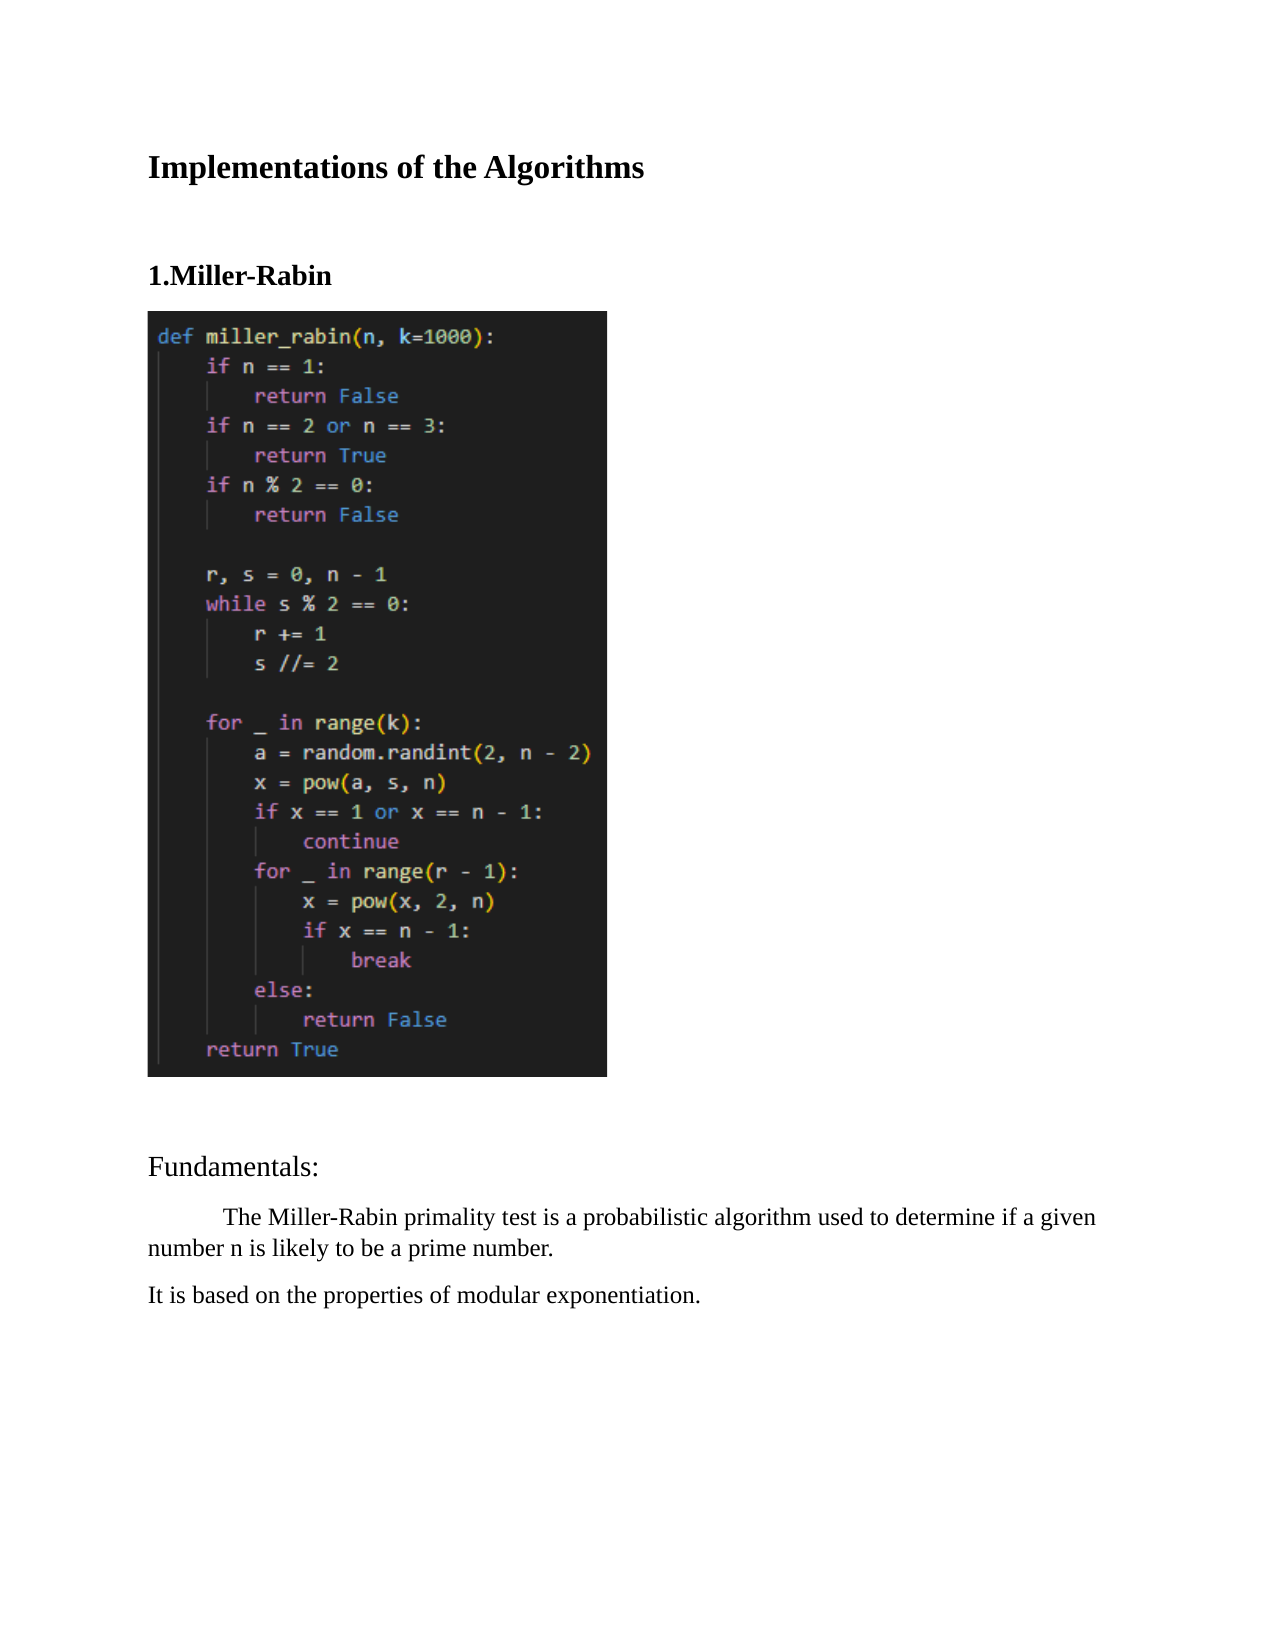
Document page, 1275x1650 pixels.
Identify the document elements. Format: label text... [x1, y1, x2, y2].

text It is based on the properties of modular exponentiation. [148, 1281, 1127, 1309]
picture [147, 311, 608, 1077]
text 1.Miller-Rabin [148, 258, 1127, 292]
text The Miller-Rabin primality test is a probabilistic algorithm used to determine if a given number n is likely to be a prime number. [148, 1202, 1127, 1262]
text Fundamentals: [148, 1149, 1127, 1183]
text Implementations of the Algorithms [148, 148, 1127, 186]
